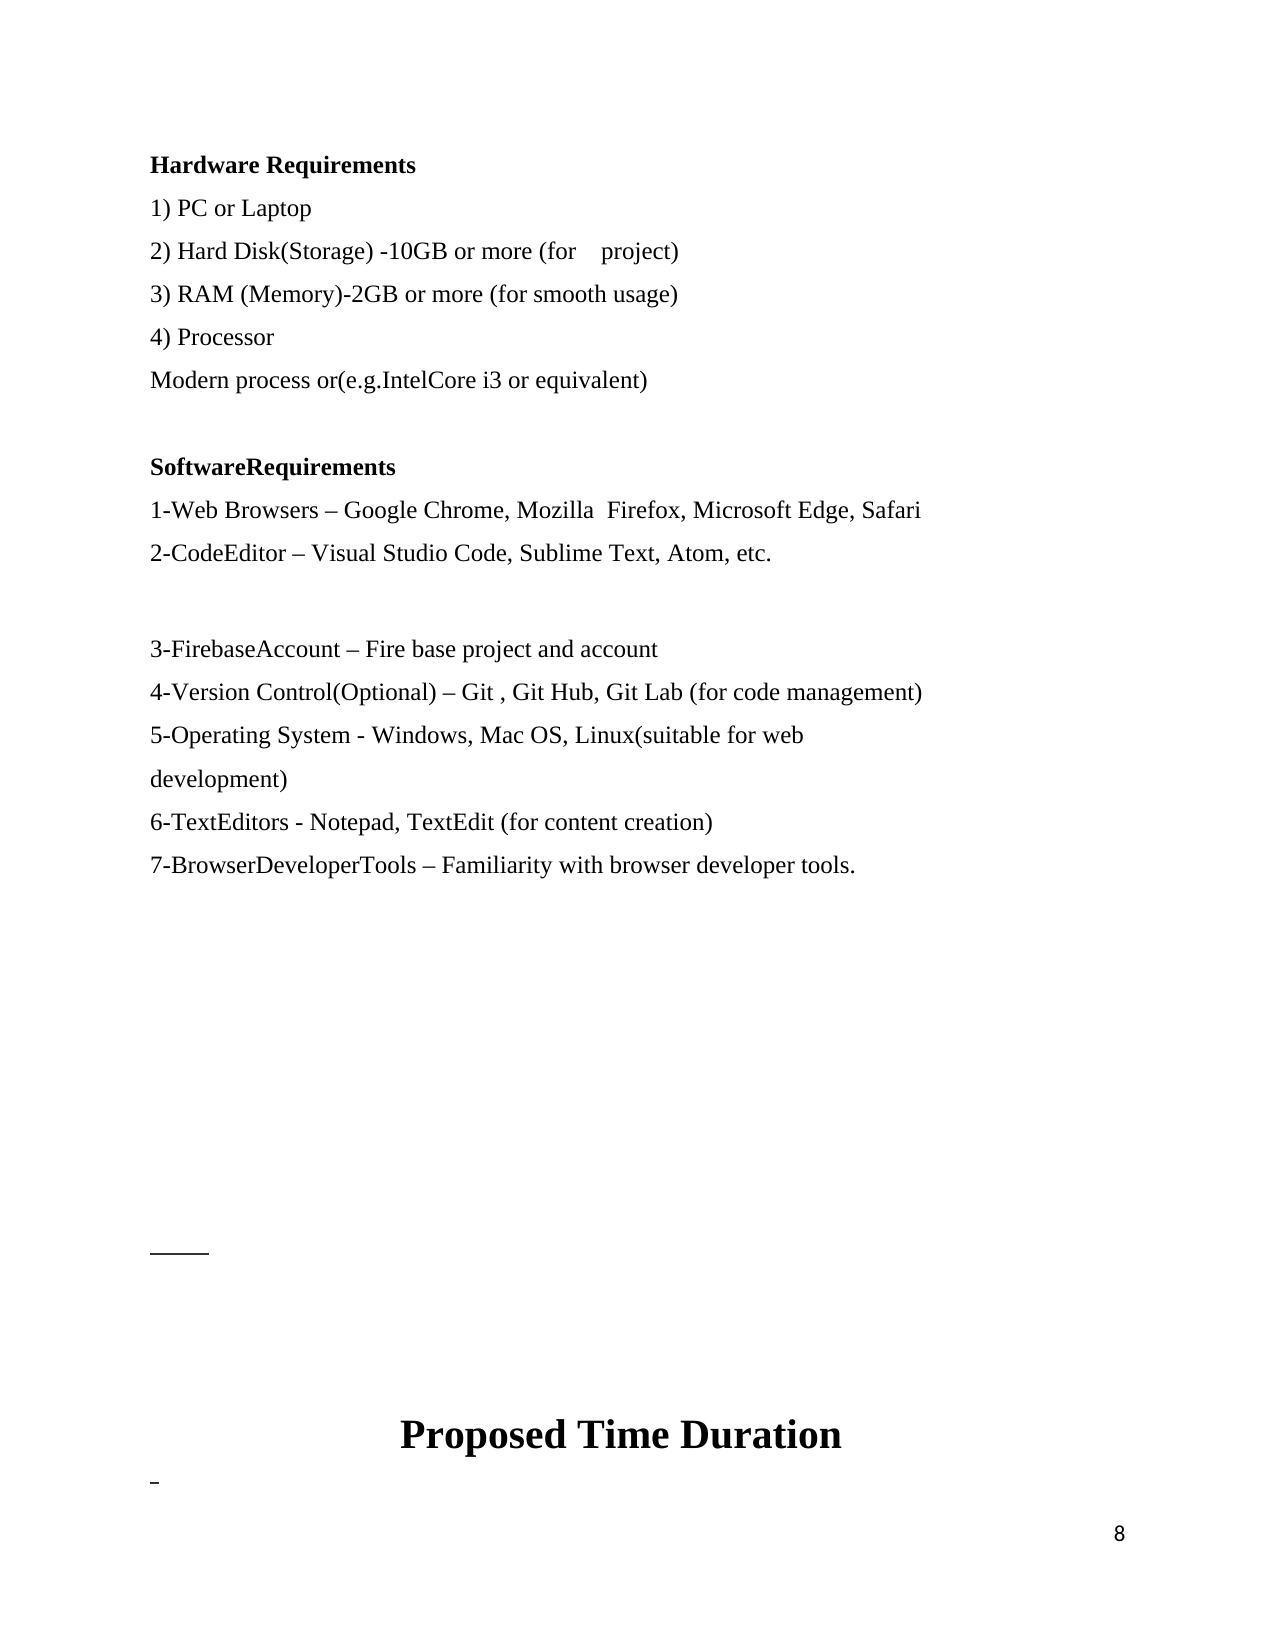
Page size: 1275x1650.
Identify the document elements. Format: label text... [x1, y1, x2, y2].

text development) [150, 764, 1125, 792]
text Hardware Requirements 1) PC or Laptop [150, 150, 1125, 222]
text 2) Hard Disk(Storage) -10GB or more (for project) [150, 236, 1125, 265]
text 4) Processor [150, 322, 1125, 351]
text 1-Web Browsers – Google Chrome, Mozilla Firefox, Microsoft Edge, Safari [150, 495, 1125, 524]
text 2-CodeEditor – Visual Studio Code, Sublime Text, Atom, etc. [150, 538, 1125, 567]
text 3-FirebaseAccount – Fire base project and account [150, 634, 1125, 663]
text SoftwareRequirements [150, 452, 1125, 481]
text Modern process or(e.g.IntelCore i3 or equivalent) [150, 366, 1125, 394]
text 5-Operating System - Windows, Mac OS, Linux(suitable for web [150, 721, 1125, 749]
text 6-TextEditors - Notepad, TextEdit (for content creation) [150, 807, 1125, 836]
text 7-BrowserDeveloperTools – Familiarity with browser developer tools. [150, 850, 1125, 879]
text 4-Version Control(Optional) – Git , Git Hub, Git Lab (for code management) [150, 677, 1125, 706]
text 3) RAM (Memory)-2GB or more (for smooth usage) [150, 279, 1125, 308]
text Proposed Time Duration [150, 1410, 1125, 1458]
